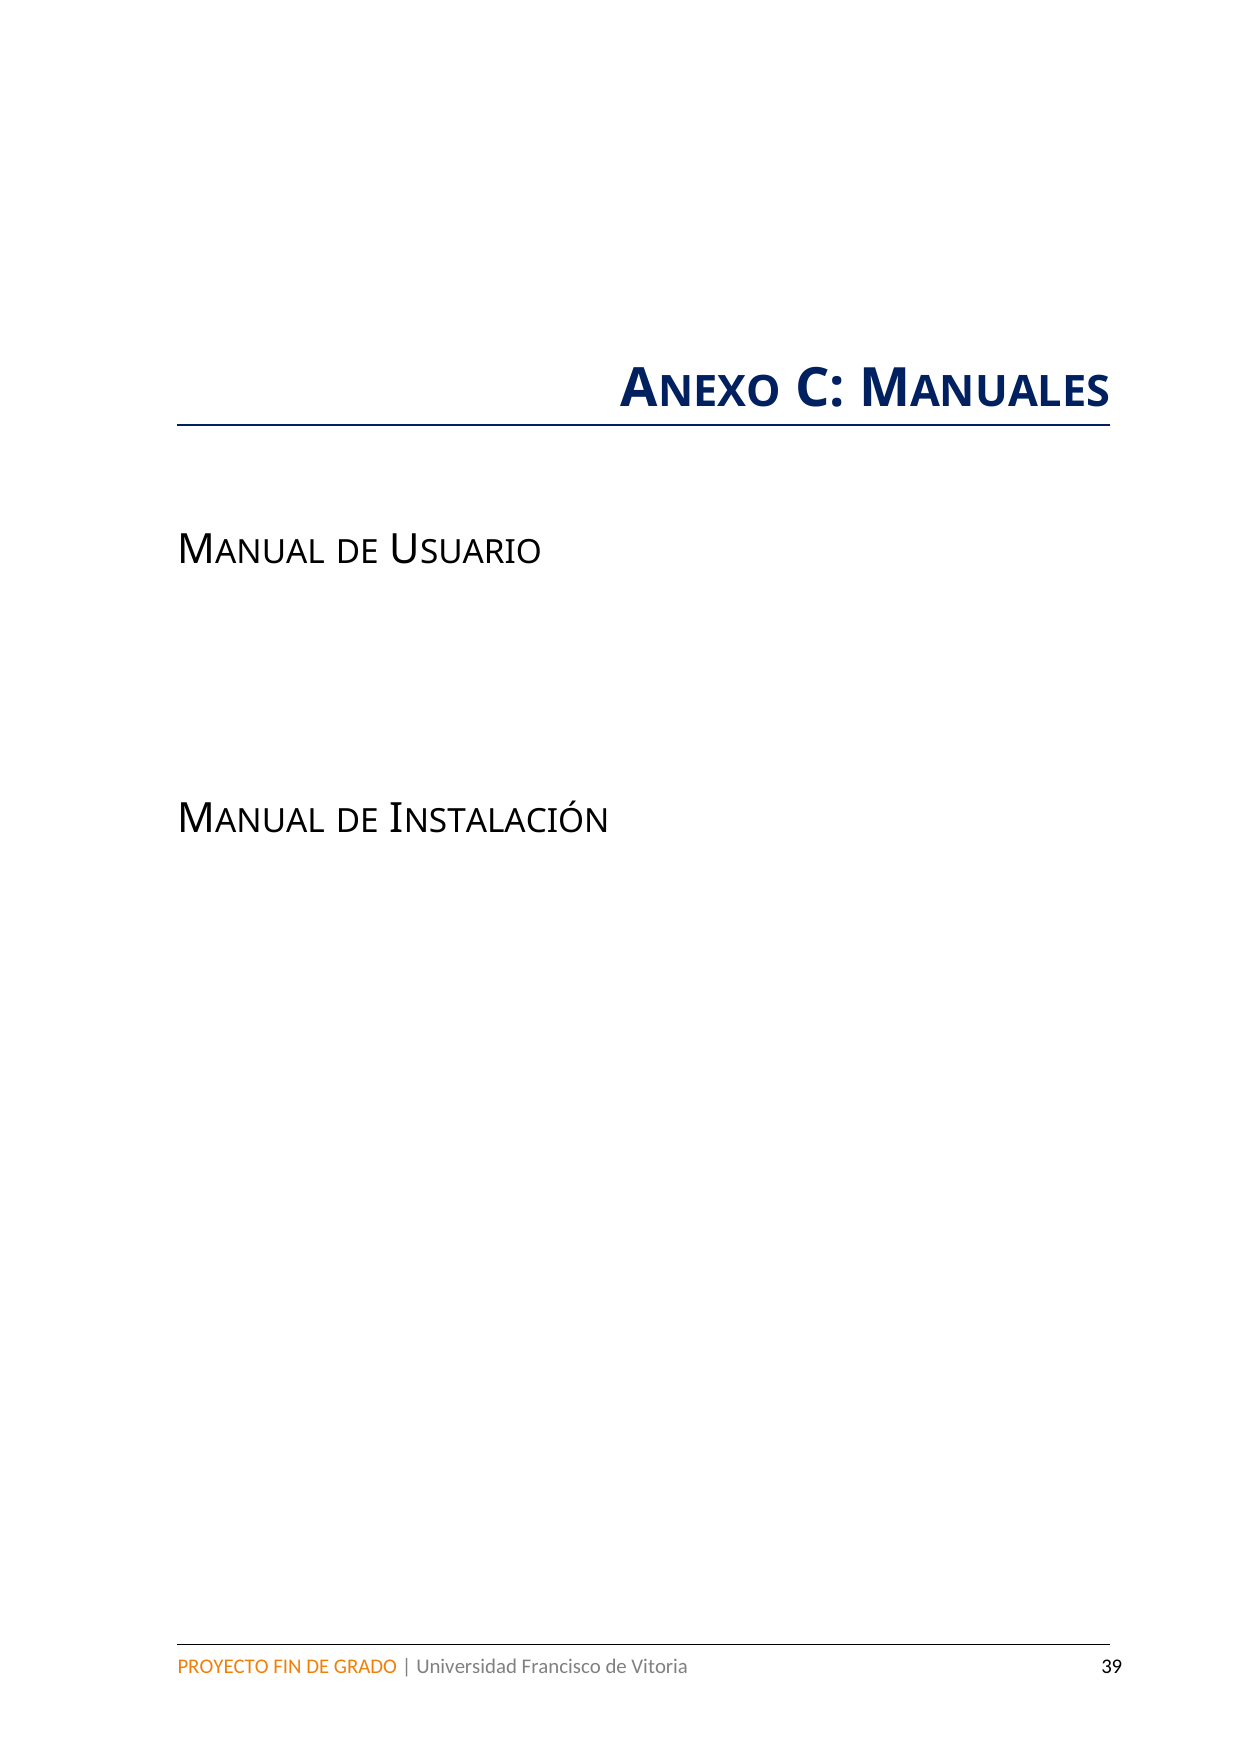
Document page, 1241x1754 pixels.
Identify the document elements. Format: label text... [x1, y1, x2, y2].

subtitle Anexo C: Manuales [177, 348, 1110, 424]
subtitle Manual de Usuario [177, 519, 1110, 576]
subtitle Manual de Instalación [177, 787, 1110, 844]
